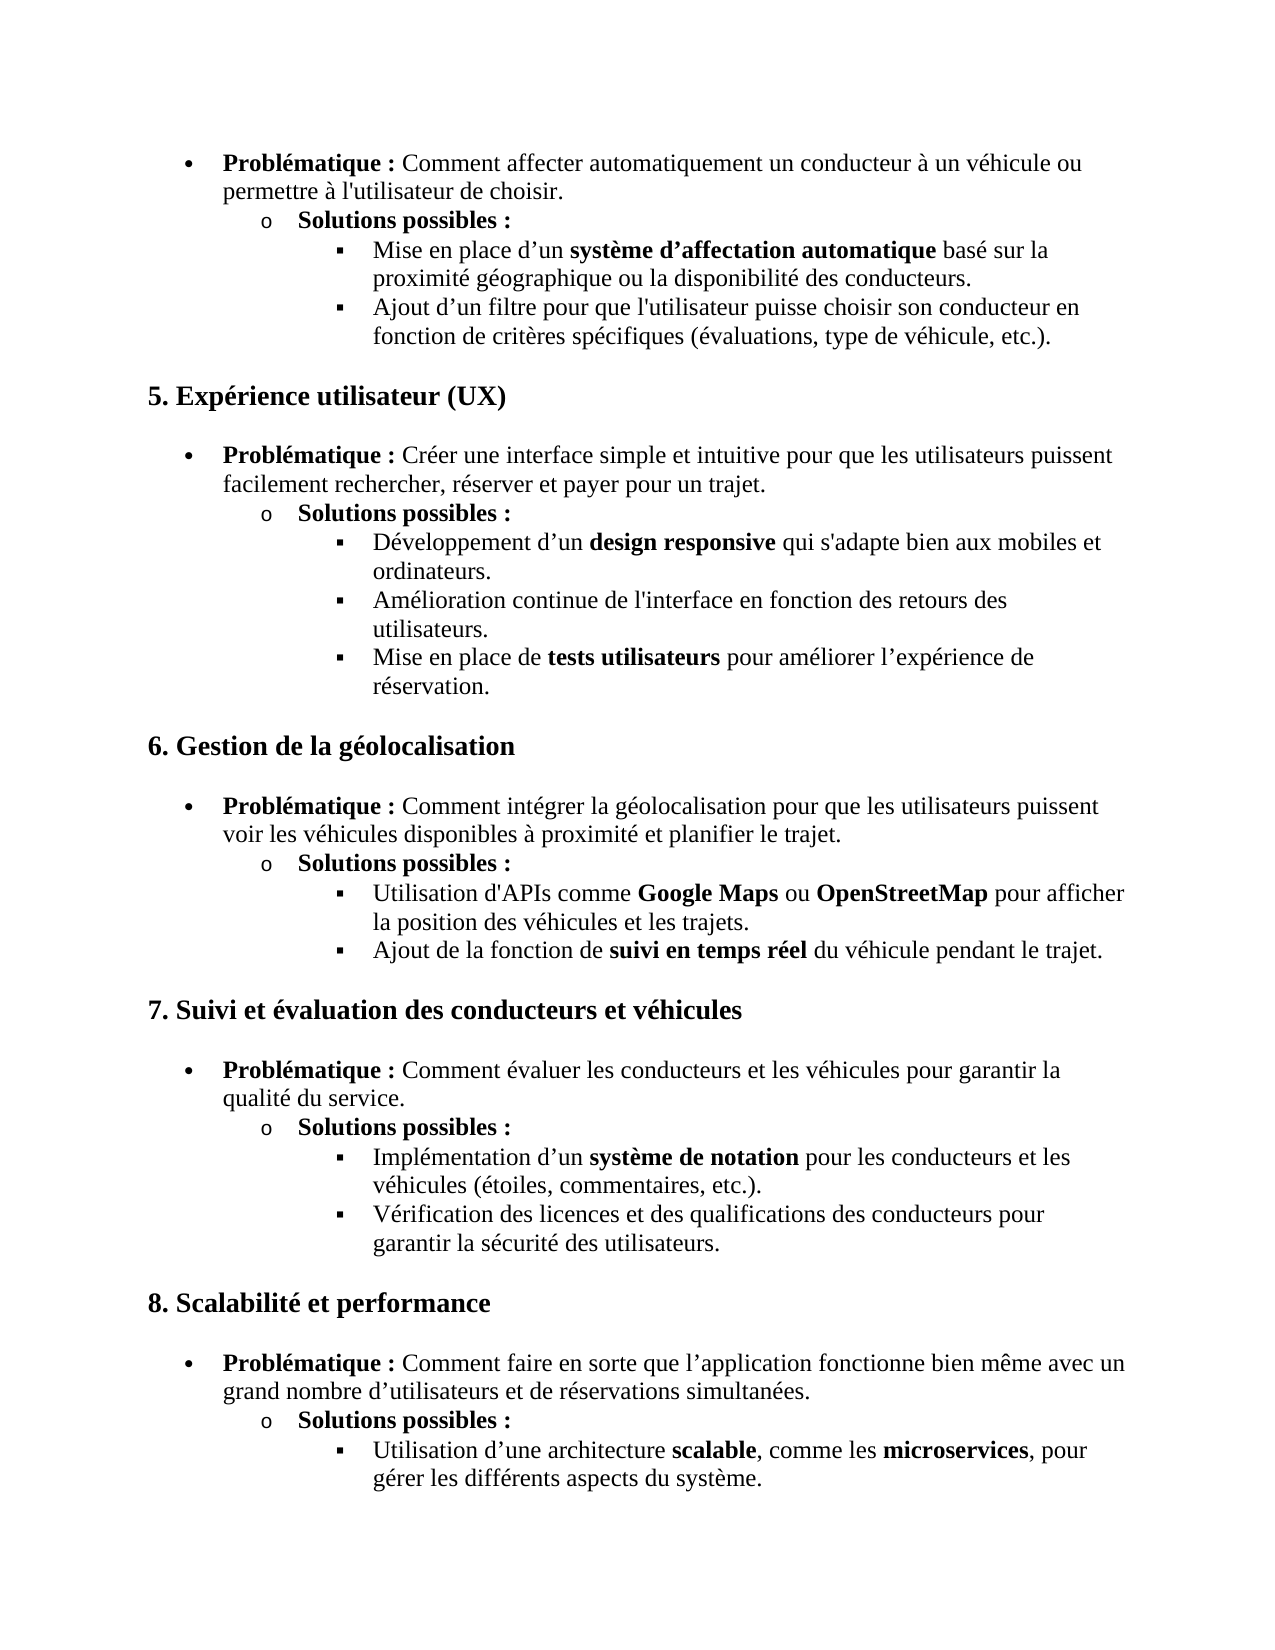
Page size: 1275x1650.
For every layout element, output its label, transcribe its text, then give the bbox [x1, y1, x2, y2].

list Problématique : Comment faire en sorte que l’application fonctionne bien même avec un grand nombre d’utilisateurs et de réservations simultanées. [185, 1348, 1127, 1405]
list Amélioration continue de l'interface en fonction des retours des utilisateurs. [335, 585, 1127, 642]
text 6. Gestion de la géolocalisation [148, 729, 1127, 762]
list Développement d’un design responsive qui s'adapte bien aux mobiles et ordinateurs. [335, 527, 1127, 585]
list Utilisation d’une architecture scalable, comme les microservices, pour gérer les différents aspects du système. [335, 1435, 1127, 1492]
list Problématique : Comment évaluer les conducteurs et les véhicules pour garantir la qualité du service. [185, 1055, 1127, 1112]
list Mise en place d’un système d’affectation automatique basé sur la proximité géographique ou la disponibilité des conducteurs. [335, 235, 1127, 292]
list Ajout de la fonction de suivi en temps réel du véhicule pendant le trajet. [335, 935, 1127, 964]
list Solutions possibles : [260, 205, 1127, 235]
text 5. Expérience utilisateur (UX) [148, 379, 1127, 411]
list Vérification des licences et des qualifications des conducteurs pour garantir la sécurité des utilisateurs. [335, 1199, 1127, 1257]
list Problématique : Comment affecter automatiquement un conducteur à un véhicule ou permettre à l'utilisateur de choisir. [185, 148, 1127, 205]
list Solutions possibles : [260, 498, 1127, 527]
list Problématique : Créer une interface simple et intuitive pour que les utilisateurs puissent facilement rechercher, réserver et payer pour un trajet. [185, 440, 1127, 498]
list Problématique : Comment intégrer la géolocalisation pour que les utilisateurs puissent voir les véhicules disponibles à proximité et planifier le trajet. [185, 791, 1127, 848]
text 8. Scalabilité et performance [148, 1286, 1127, 1318]
list Implémentation d’un système de notation pour les conducteurs et les véhicules (étoiles, commentaires, etc.). [335, 1142, 1127, 1199]
text 7. Suivi et évaluation des conducteurs et véhicules [148, 993, 1127, 1026]
list Mise en place de tests utilisateurs pour améliorer l’expérience de réservation. [335, 642, 1127, 700]
list Utilisation d'APIs comme Google Maps ou OpenStreetMap pour afficher la position des véhicules et les trajets. [335, 878, 1127, 935]
list Solutions possibles : [260, 848, 1127, 878]
list Solutions possibles : [260, 1405, 1127, 1435]
list Ajout d’un filtre pour que l'utilisateur puisse choisir son conducteur en fonction de critères spécifiques (évaluations, type de véhicule, etc.). [335, 292, 1127, 350]
list Solutions possibles : [260, 1112, 1127, 1142]
